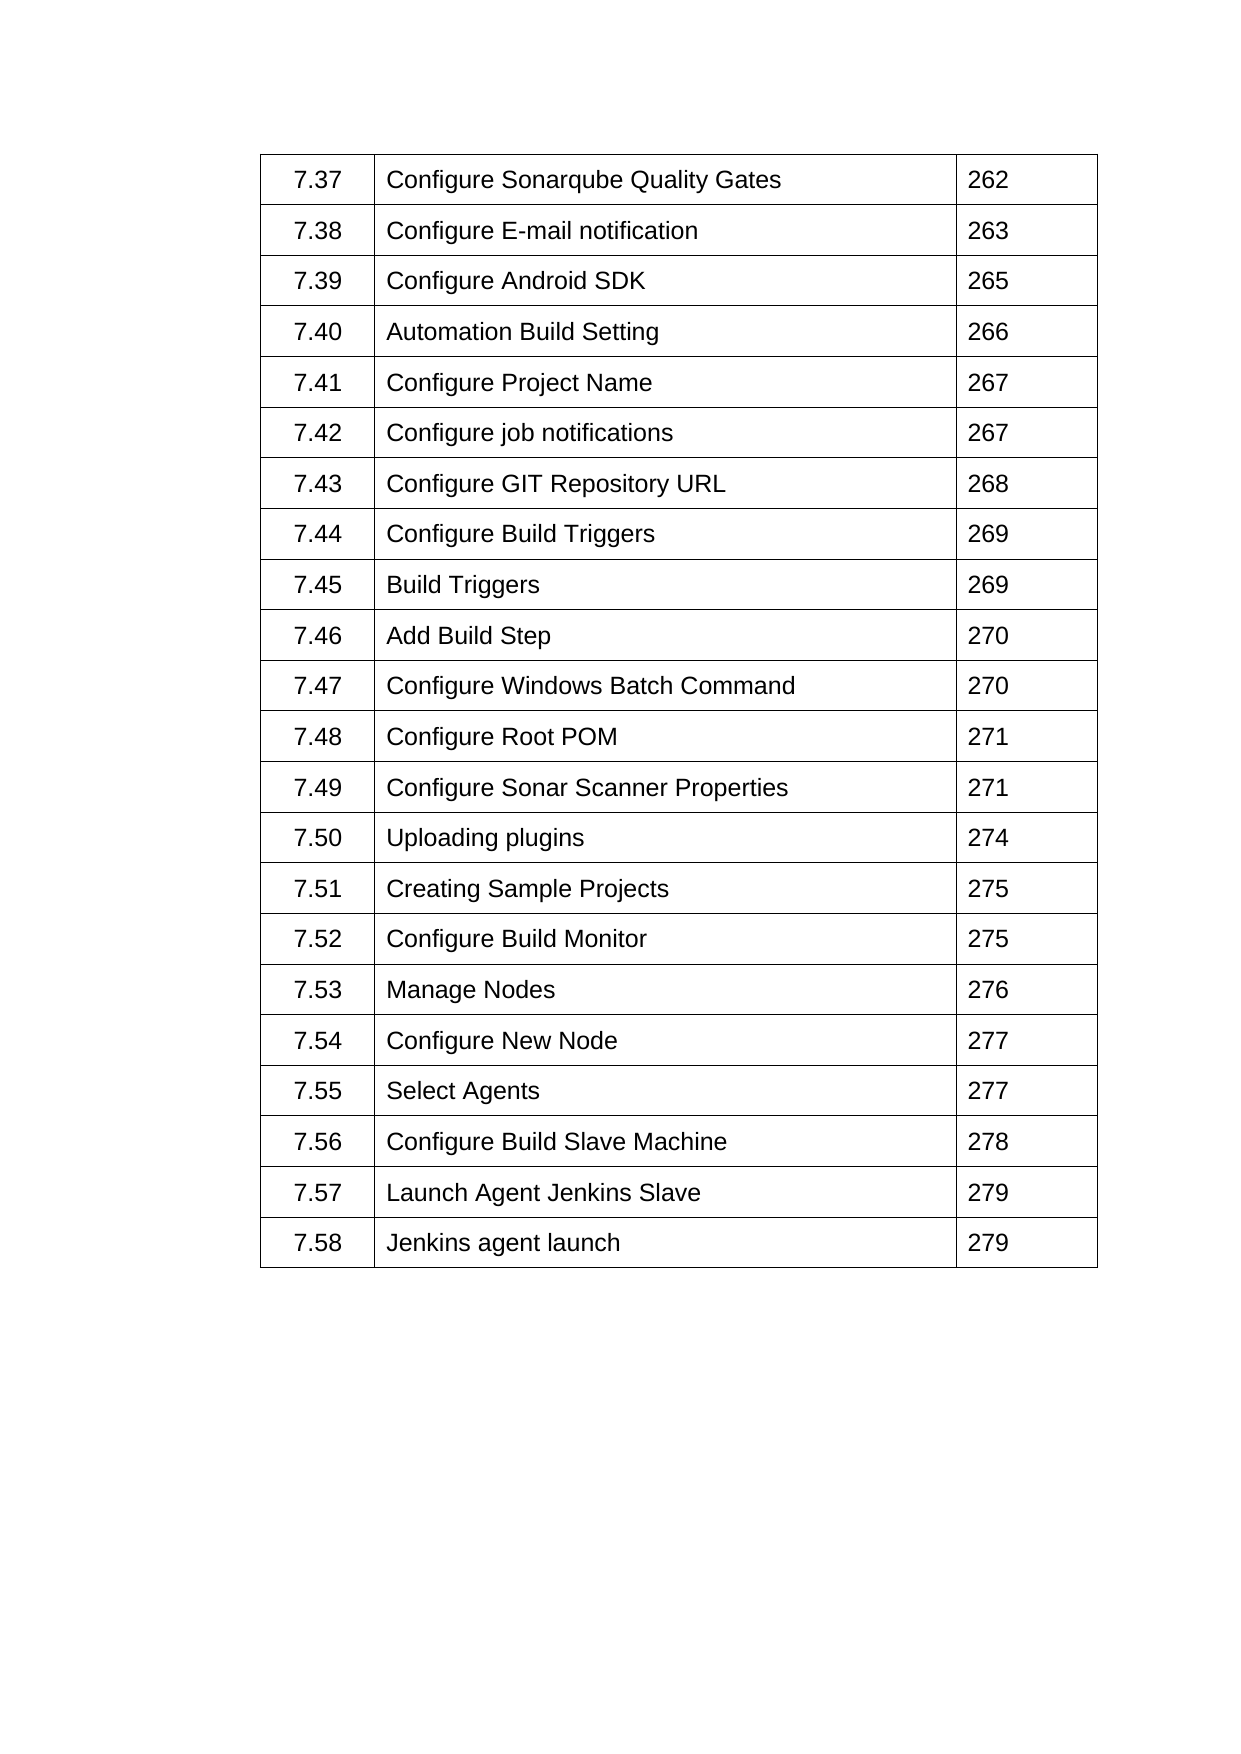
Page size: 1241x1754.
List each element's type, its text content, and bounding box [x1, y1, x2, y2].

table_cell 7.44 [261, 509, 374, 558]
table_cell Add Build Step [375, 610, 956, 660]
table_cell 7.51 [261, 863, 374, 913]
table_cell Uploading plugins [375, 813, 956, 862]
table_cell 7.42 [261, 408, 374, 457]
table_cell 7.41 [261, 357, 374, 407]
table_cell 7.47 [261, 661, 374, 710]
table_cell 275 [957, 863, 1097, 913]
table_cell 7.39 [261, 256, 374, 305]
table_cell 7.38 [261, 205, 374, 255]
table_cell Configure Build Monitor [375, 914, 956, 963]
table_cell 279 [957, 1218, 1097, 1267]
table_cell 268 [957, 458, 1097, 508]
table_cell 7.37 [261, 155, 374, 204]
table_cell Build Triggers [375, 560, 956, 609]
table_cell 275 [957, 914, 1097, 963]
table_cell Configure Windows Batch Command [375, 661, 956, 710]
table_cell 7.54 [261, 1015, 374, 1065]
table_cell 263 [957, 205, 1097, 255]
table_cell Launch Agent Jenkins Slave [375, 1167, 956, 1217]
table_cell 7.45 [261, 560, 374, 609]
table_cell Automation Build Setting [375, 306, 956, 356]
table_cell Select Agents [375, 1066, 956, 1115]
table_cell Jenkins agent launch [375, 1218, 956, 1267]
table_cell 7.46 [261, 610, 374, 660]
table_cell 7.58 [261, 1218, 374, 1267]
table_cell Creating Sample Projects [375, 863, 956, 913]
table_cell 269 [957, 509, 1097, 558]
table_cell 267 [957, 408, 1097, 457]
table_cell 277 [957, 1015, 1097, 1065]
table_cell 262 [957, 155, 1097, 204]
table_cell Manage Nodes [375, 965, 956, 1014]
table_cell Configure Android SDK [375, 256, 956, 305]
table_cell Configure Root POM [375, 711, 956, 761]
table_cell Configure Sonar Scanner Properties [375, 762, 956, 812]
table_cell 7.40 [261, 306, 374, 356]
table_cell 7.55 [261, 1066, 374, 1115]
table_cell 7.49 [261, 762, 374, 812]
table_cell 7.53 [261, 965, 374, 1014]
table_cell 265 [957, 256, 1097, 305]
table_cell 278 [957, 1116, 1097, 1166]
table_cell Configure job notifications [375, 408, 956, 457]
table_cell 270 [957, 610, 1097, 660]
table_cell 7.48 [261, 711, 374, 761]
table_cell 276 [957, 965, 1097, 1014]
table_cell 269 [957, 560, 1097, 609]
table_cell Configure Build Slave Machine [375, 1116, 956, 1166]
table_cell 266 [957, 306, 1097, 356]
table_cell 271 [957, 762, 1097, 812]
table_cell 270 [957, 661, 1097, 710]
table_cell Configure Sonarqube Quality Gates [375, 155, 956, 204]
table_cell Configure Project Name [375, 357, 956, 407]
table_cell 274 [957, 813, 1097, 862]
table_cell 279 [957, 1167, 1097, 1217]
table_cell 7.57 [261, 1167, 374, 1217]
table_cell 7.43 [261, 458, 374, 508]
table_cell Configure New Node [375, 1015, 956, 1065]
table_cell 7.50 [261, 813, 374, 862]
table_cell 277 [957, 1066, 1097, 1115]
table_cell 7.56 [261, 1116, 374, 1166]
table_cell Configure E-mail notification [375, 205, 956, 255]
table_cell Configure GIT Repository URL [375, 458, 956, 508]
table_cell 271 [957, 711, 1097, 761]
table_cell Configure Build Triggers [375, 509, 956, 558]
table_cell 267 [957, 357, 1097, 407]
table_cell 7.52 [261, 914, 374, 963]
